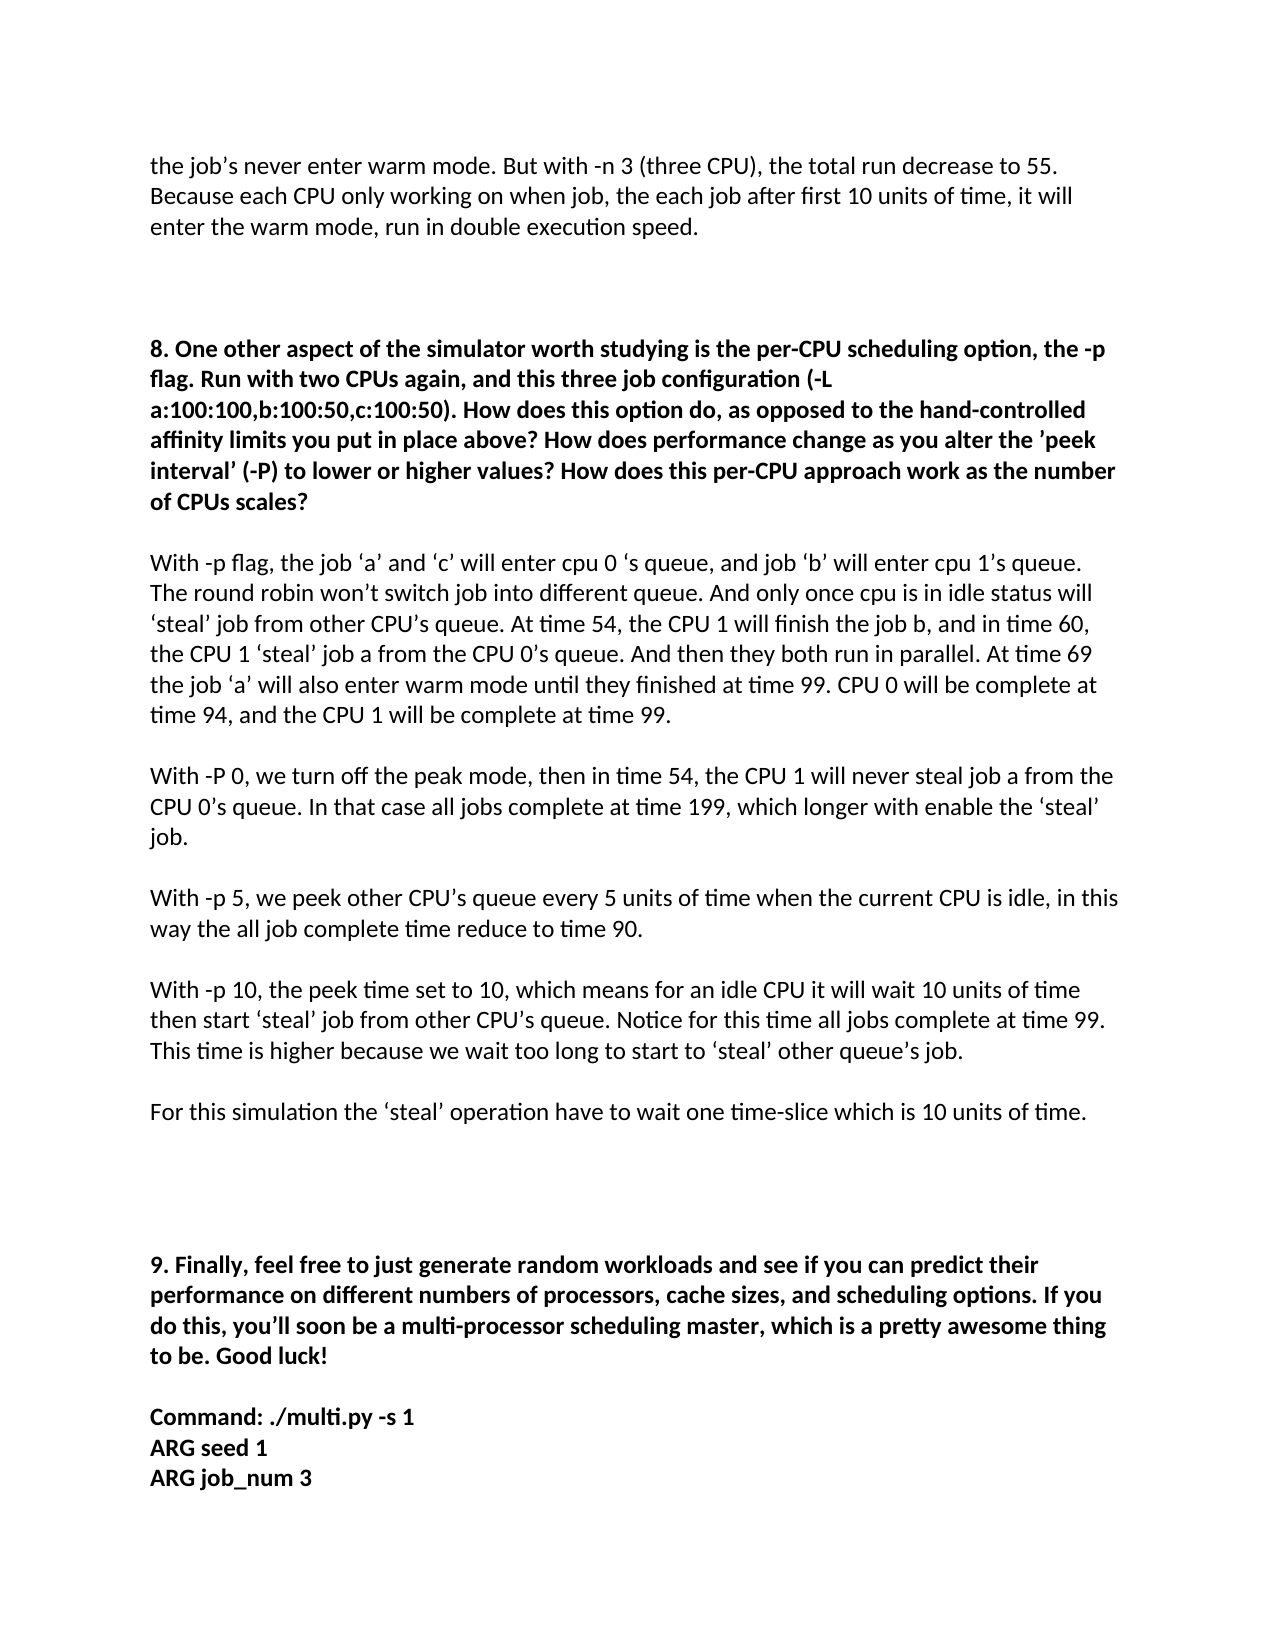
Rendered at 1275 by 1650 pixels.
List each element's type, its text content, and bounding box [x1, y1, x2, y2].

text 8. One other aspect of the simulator worth studying is the per-CPU scheduling option, the -p flag. Run with two CPUs again, and this three job configuration (-L a:100:100,b:100:50,c:100:50). How does this option do, as opposed to the hand-controlled affinity limits you put in place above? How does performance change as you alter the ’peek interval’ (-P) to lower or higher values? How does this per-CPU approach work as the number of CPUs scales? [150, 333, 1125, 516]
text With -P 0, we turn off the peak mode, then in time 54, the CPU 1 will never steal job a from the CPU 0’s queue. In that case all jobs complete at time 199, which longer with enable the ‘steal’ job. [150, 760, 1125, 852]
text For this simulation the ‘steal’ operation have to wait one time-slice which is 10 units of time. [150, 1096, 1125, 1127]
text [150, 150, 1125, 242]
text ARG seed 1 [150, 1432, 1125, 1462]
text With -p 10, the peek time set to 10, which means for an idle CPU it will wait 10 units of time then start ‘steal’ job from other CPU’s queue. Notice for this time all jobs complete at time 99. This time is higher because we wait too long to start to ‘steal’ other queue’s job. [150, 974, 1125, 1066]
text With -p 5, we peek other CPU’s queue every 5 units of time when the current CPU is idle, in this way the all job complete time reduce to time 90. [150, 882, 1125, 943]
text With -p flag, the job ‘a’ and ‘c’ will enter cpu 0 ‘s queue, and job ‘b’ will enter cpu 1’s queue. The round robin won’t switch job into different queue. And only once cpu is in idle status will ‘steal’ job from other CPU’s queue. At time 54, the CPU 1 will finish the job b, and in time 60, the CPU 1 ‘steal’ job a from the CPU 0’s queue. And then they both run in parallel. At time 69 the job ‘a’ will also enter warm mode until they finished at time 99. CPU 0 will be complete at time 94, and the CPU 1 will be complete at time 99. [150, 547, 1125, 730]
text 9. Finally, feel free to just generate random workloads and see if you can predict their performance on different numbers of processors, cache sizes, and scheduling options. If you do this, you’ll soon be a multi-processor scheduling master, which is a pretty awesome thing to be. Good luck! [150, 1249, 1125, 1371]
text Command: ./multi.py -s 1 [150, 1401, 1125, 1432]
text ARG job_num 3 [150, 1462, 1125, 1493]
